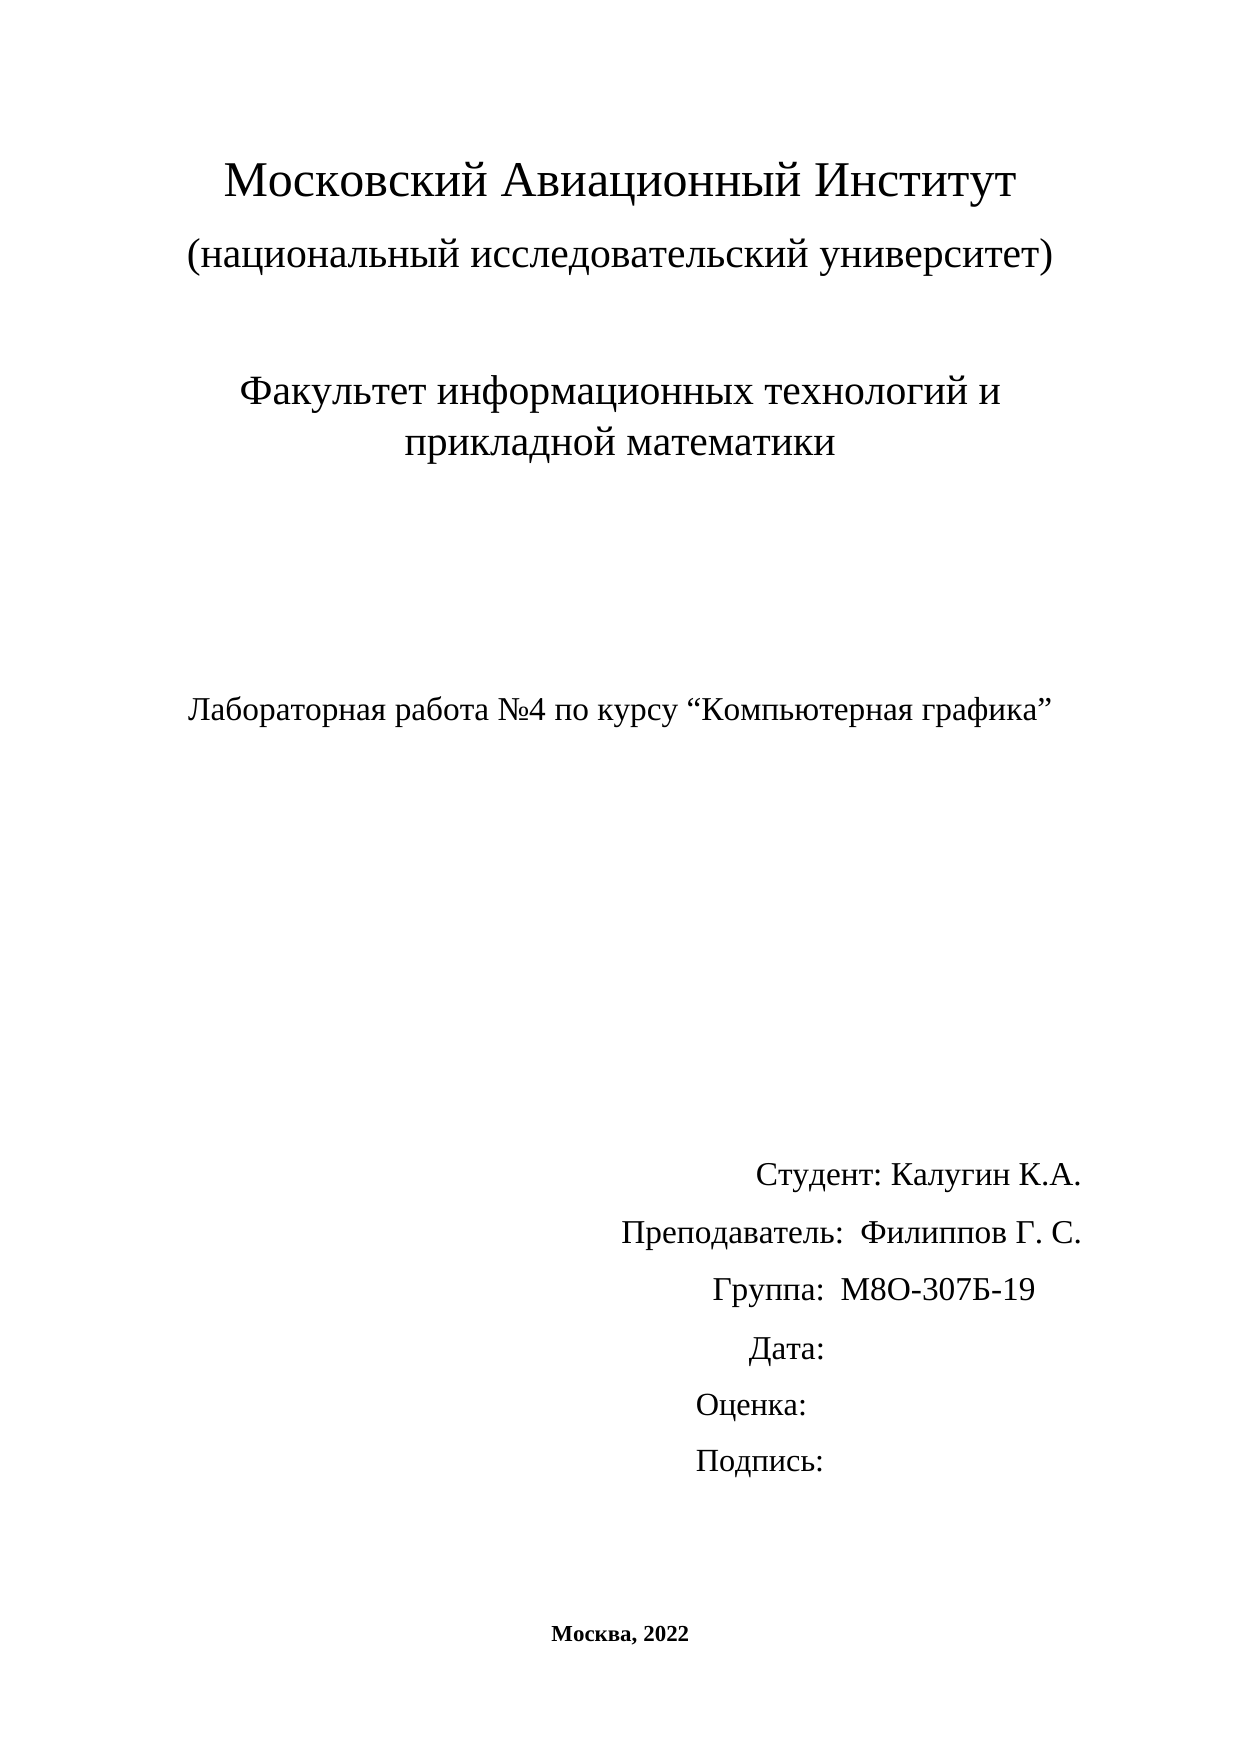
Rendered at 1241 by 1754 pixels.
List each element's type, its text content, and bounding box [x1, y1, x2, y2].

text Дата: Оценка: Подпись: [696, 1328, 825, 1478]
text Лабораторная работа №4 по курсу “Компьютерная графика” [187, 689, 1053, 727]
text Факультет информационных технологий и прикладной математики [185, 366, 1055, 464]
text Группа: М8О-307Б-19 [712, 1270, 1101, 1308]
text Преподаватель: Филиппов Г. С. [597, 1212, 1082, 1251]
text (национальный исследовательский университет) [185, 229, 1054, 277]
text Студент: Калугин К.А. [597, 1154, 1082, 1193]
title Московский Авиационный Институт [185, 150, 1054, 208]
text Москва, 2022 [185, 1620, 1055, 1646]
